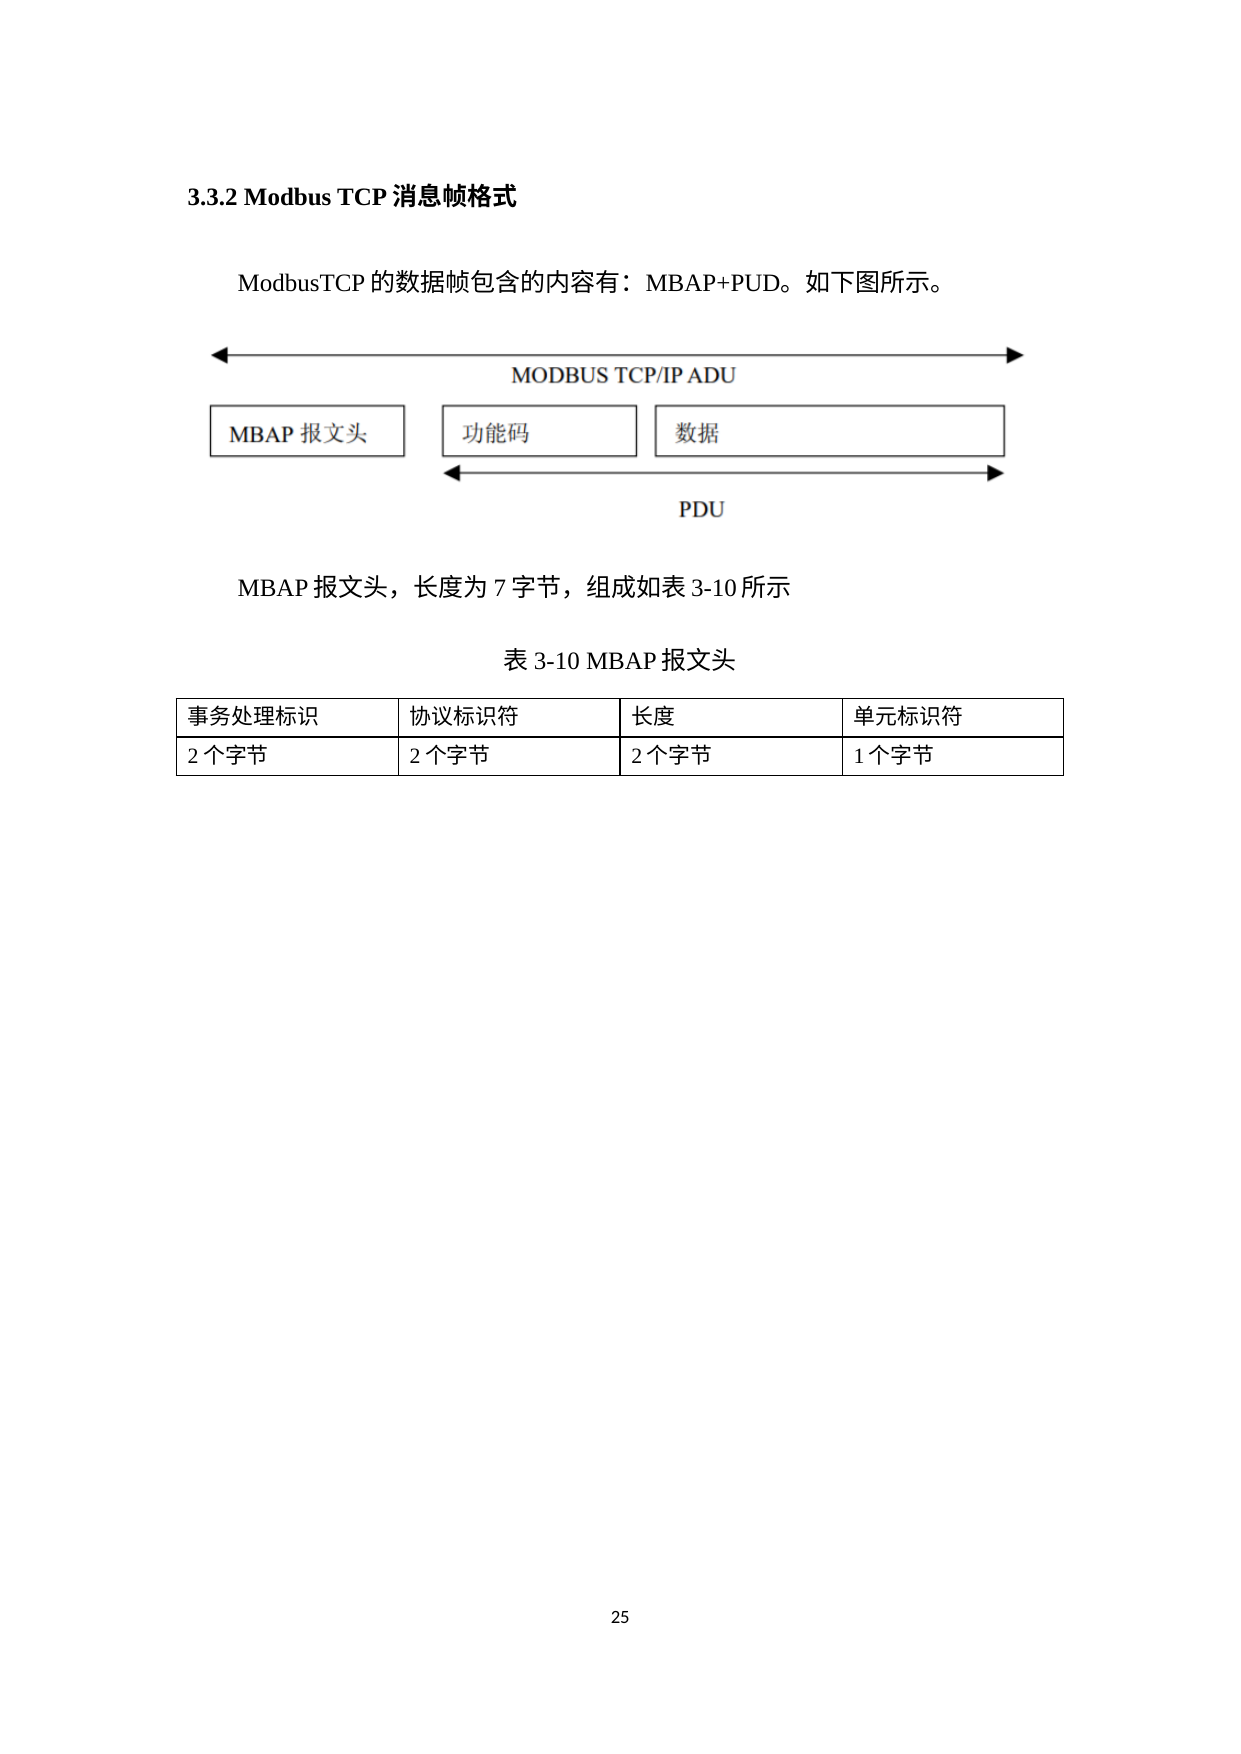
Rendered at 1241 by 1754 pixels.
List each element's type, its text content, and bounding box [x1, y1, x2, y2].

table_cell 2个字节 [177, 738, 398, 775]
table_header 协议标识符 [399, 699, 619, 736]
table_cell 2个字节 [621, 738, 842, 775]
table_header 事务处理标识 [177, 699, 398, 736]
text ModbusTCP的数据帧包含的内容有：MBAP+PUD。如下图所示。 [187, 248, 1053, 313]
table_cell 1个字节 [843, 738, 1063, 775]
table_header 长度 [621, 699, 842, 736]
table_header 单元标识符 [843, 699, 1063, 736]
text 表3-10 MBAP报文头 [187, 626, 1053, 691]
text MBAP报文头，长度为7字节，组成如表3-10所示 [187, 553, 1053, 618]
subtitle 3.3.2 Modbus TCP消息帧格式 [187, 162, 1053, 227]
table_cell 2个字节 [399, 738, 619, 775]
picture [187, 320, 1053, 531]
